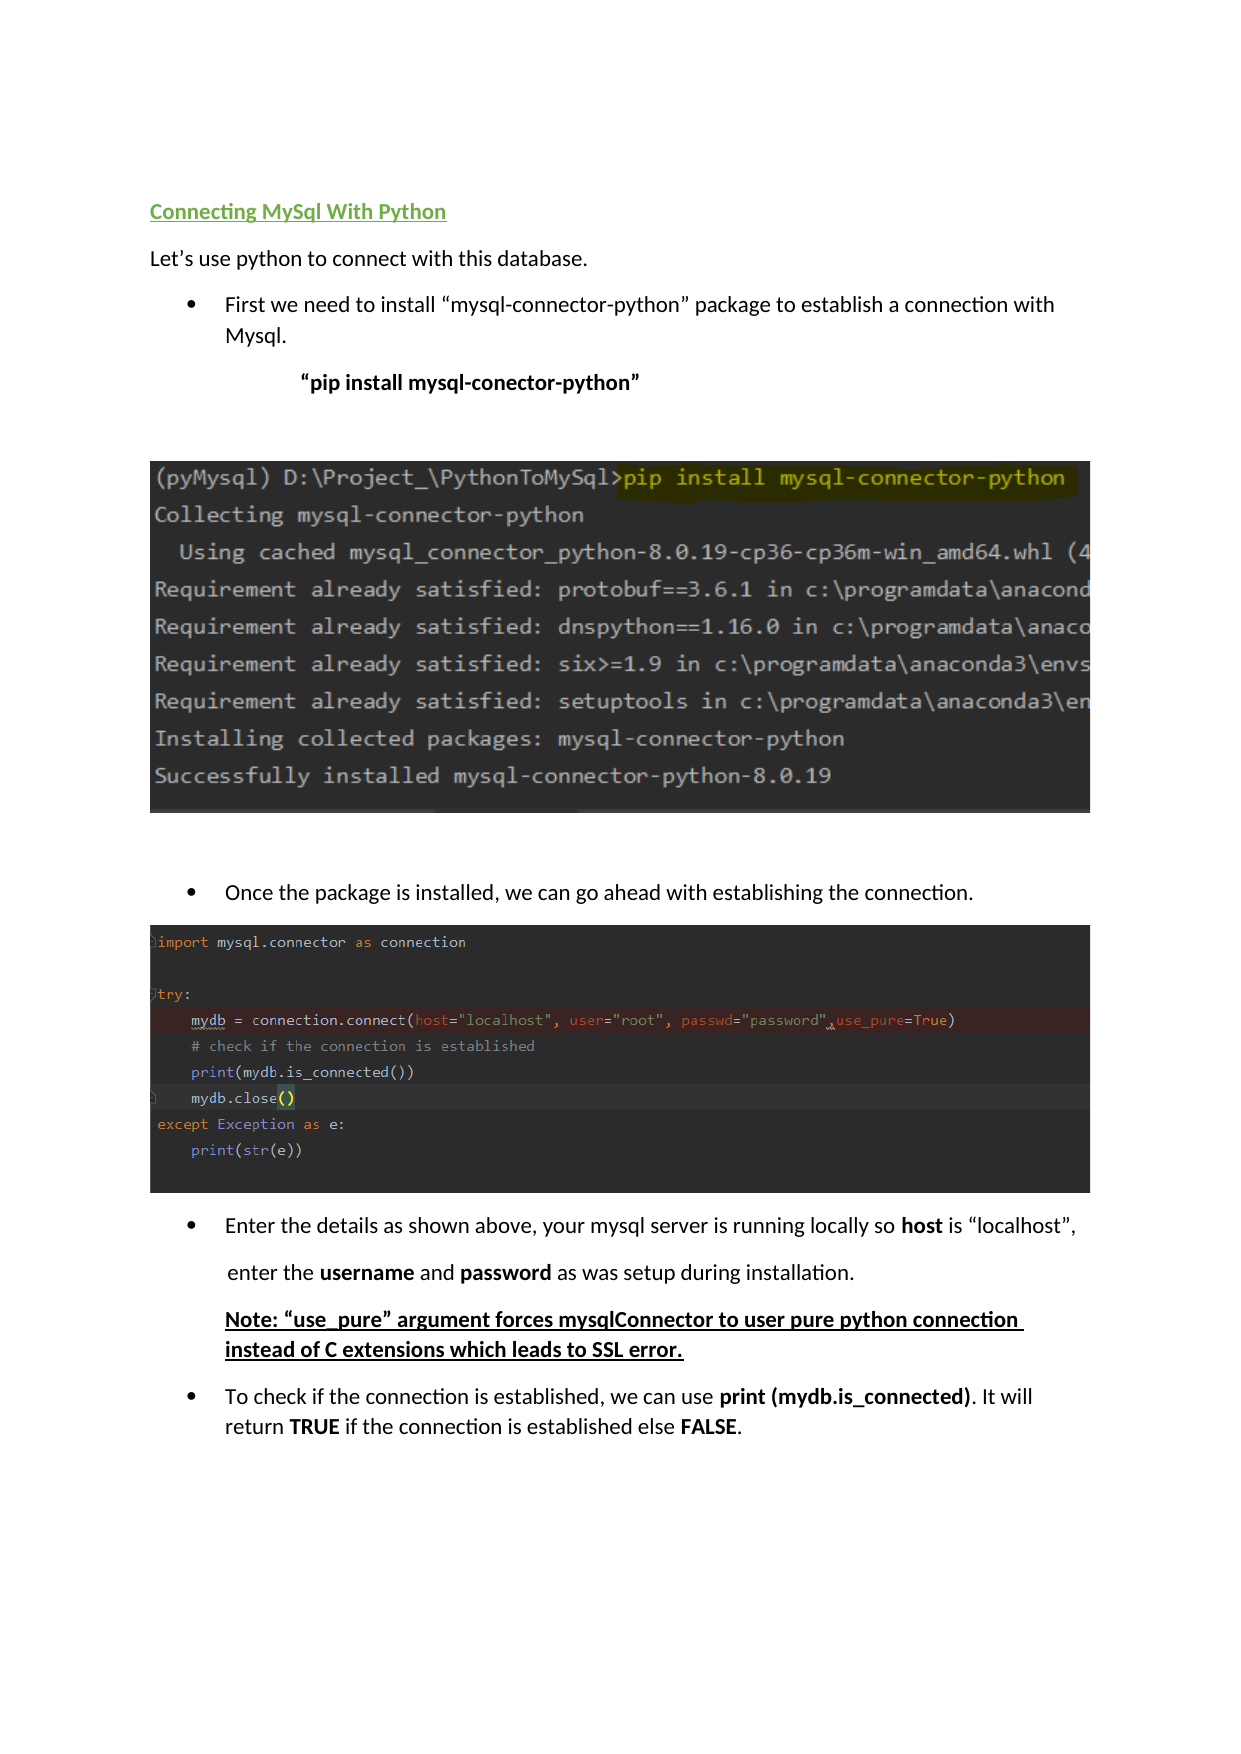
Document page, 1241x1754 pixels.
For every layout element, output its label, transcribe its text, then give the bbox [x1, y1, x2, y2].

text enter the username and password as was setup during installation. [150, 1258, 1090, 1286]
list To check if the connection is established, we can use print (mydb.is_connected). It will return TRUE if the connection is established else FALSE. [187, 1382, 1090, 1441]
text “pip install mysql-conector-python” [300, 368, 1090, 396]
text Connecting MySql With Python [150, 197, 1090, 225]
list First we need to install “mysql-connector-python” package to establish a connection with Mysql. [187, 291, 1090, 349]
text Note: “use_pure” argument forces mysqlConnector to user pure python connection instead of C extensions which leads to SSL error. [225, 1305, 1090, 1363]
list Enter the details as shown above, your mysql server is running locally so host is “localhost”, [187, 1211, 1090, 1239]
text Let’s use python to connect with this database. [150, 244, 1090, 272]
list Once the package is installed, we can go ahead with establishing the connection. [187, 878, 1090, 906]
picture [150, 925, 1091, 1193]
picture [150, 461, 1091, 813]
